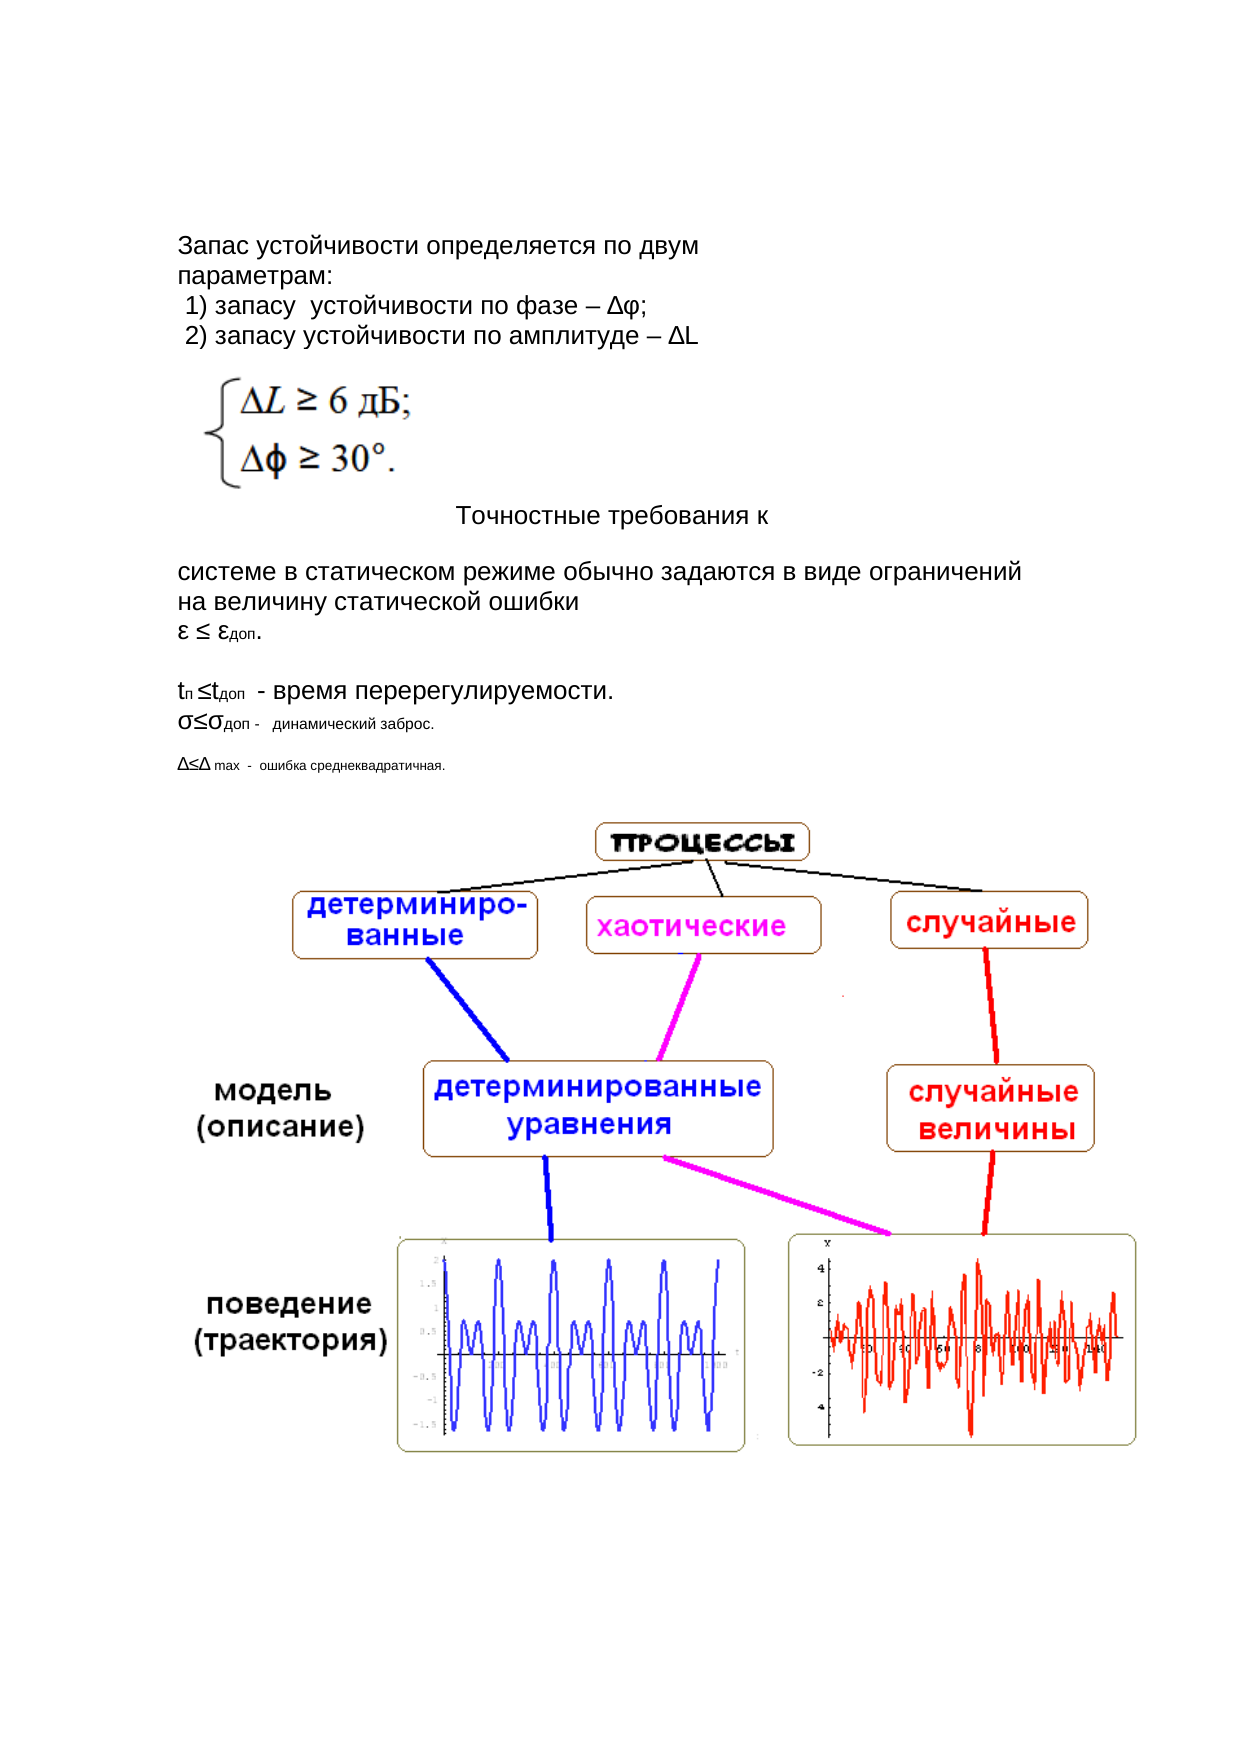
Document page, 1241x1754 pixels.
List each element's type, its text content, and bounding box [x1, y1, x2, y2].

text σ≤σдоп - динамический заброс. [177, 705, 1152, 735]
picture [177, 790, 1152, 1486]
text 2) запасу устойчивости по амплитуде – ∆L [177, 320, 1152, 350]
text ε ≤ εдоп. [177, 615, 1152, 645]
text tп ≤tдоп - время перерегулируемости. [177, 675, 1152, 705]
text ∆≤∆ max - ошибка среднеквадратичная. [177, 753, 1152, 774]
text параметрам: [177, 260, 1152, 290]
text на величину статической ошибки [177, 586, 1152, 615]
text Запас устойчивости определяется по двум [177, 230, 1152, 260]
text 1) запасу устойчивости по фазе – ∆φ; [177, 290, 1152, 320]
text системе в статическом режиме обычно задаются в виде ограничений [177, 556, 1152, 586]
picture [177, 349, 456, 525]
